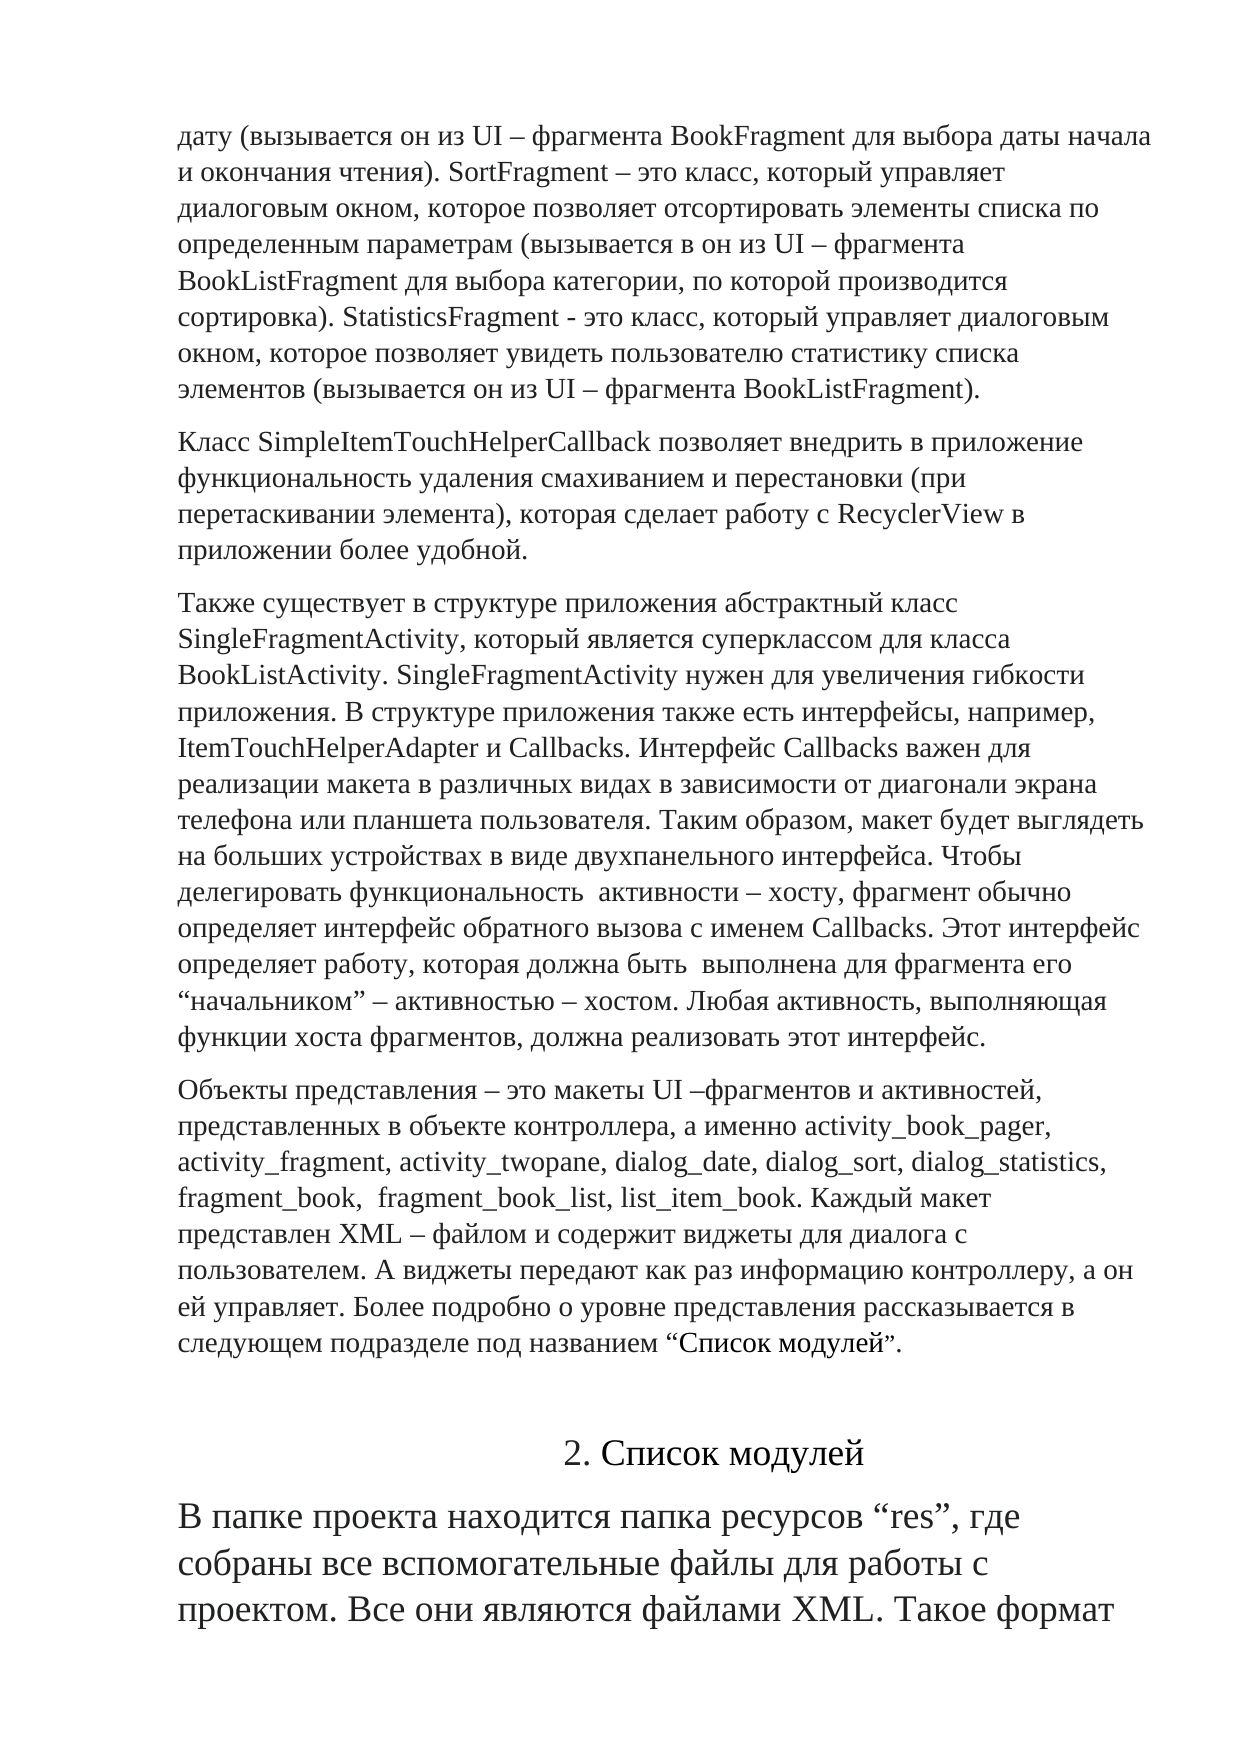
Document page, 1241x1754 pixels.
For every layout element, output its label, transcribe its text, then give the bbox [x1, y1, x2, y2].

text Объекты представления – это макеты UI –фрагментов и активностей, представленных в объекте контроллера, а именно activity_book_pager, activity_fragment, activity_twopane, dialog_date, dialog_sort, dialog_statistics, fragment_book, fragment_book_list, list_item_book. Каждый макет представлен XML – файлом и содержит виджеты для диалога с пользователем. А виджеты передают как раз информацию контроллеру, а он ей управляет. Более подробно о уровне представления рассказывается в следующем подразделе под названием “Список модулей”. [177, 1072, 1152, 1358]
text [177, 1494, 1152, 1630]
text Класс SimpleItemTouchHelperCallback позволяет внедрить в приложение функциональность удаления смахиванием и перестановки (при перетаскивании элемента), которая сделает работу с RecyclerView в приложении более удобной. [177, 424, 1152, 566]
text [177, 118, 1152, 405]
list Список модулей [276, 1430, 1152, 1473]
text Также существует в структуре приложения абстрактный класс SingleFragmentActivity, который является суперклассом для класса BookListActivity. SingleFragmentActivity нужен для увеличения гибкости приложения. В структуре приложения также есть интерфейсы, например, ItemTouchHelperAdapter и Callbacks. Интерфейс Callbacks важен для реализации макета в различных видах в зависимости от диагонали экрана телефона или планшета пользователя. Таким образом, макет будет выглядеть на больших устройствах в виде двухпанельного интерфейса. Чтобы делегировать функциональность активности – хосту, фрагмент обычно определяет интерфейс обратного вызова с именем Callbacks. Этот интерфейс определяет работу, которая должна быть выполнена для фрагмента его “начальником” – активностью – хостом. Любая активность, выполняющая функции хоста фрагментов, должна реализовать этот интерфейс. [177, 585, 1152, 1052]
